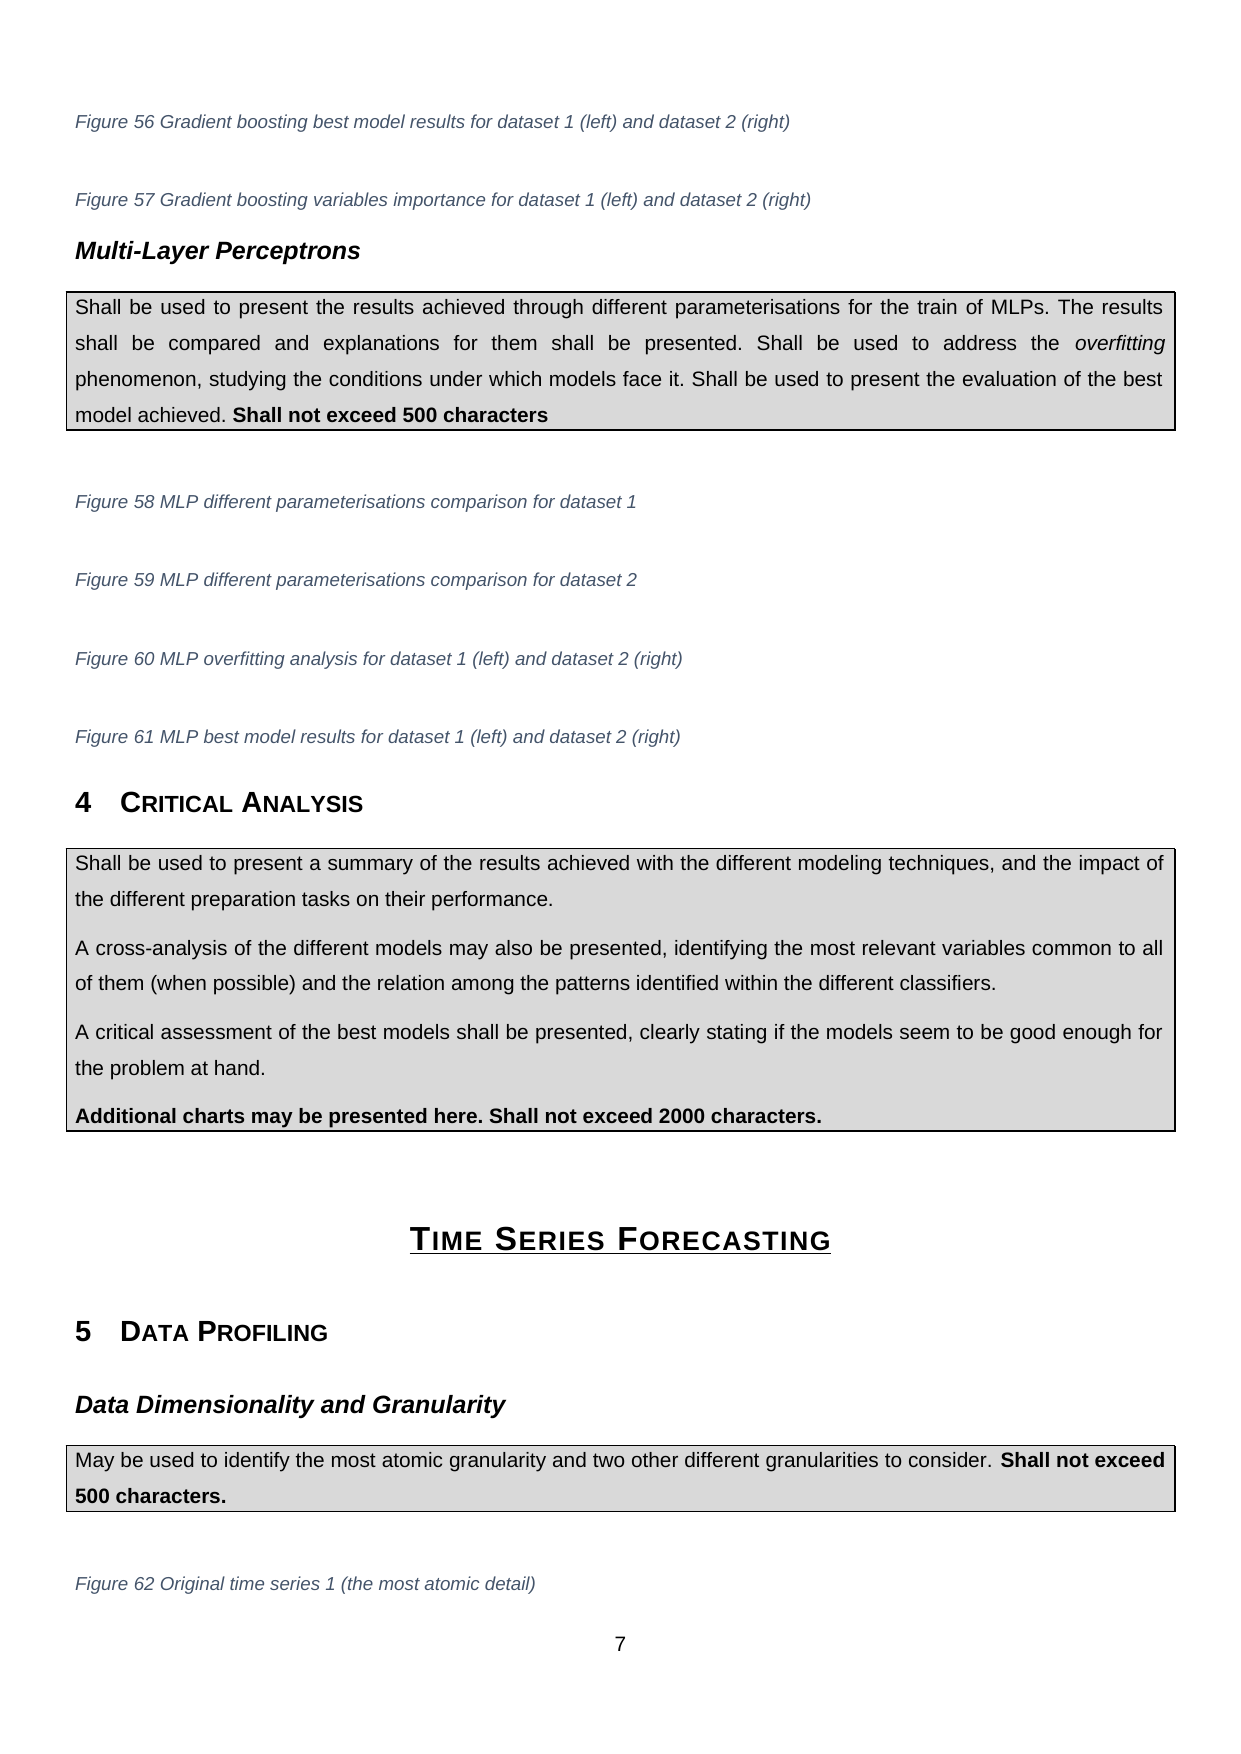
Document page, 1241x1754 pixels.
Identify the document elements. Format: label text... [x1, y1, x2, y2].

text Figure 61 MLP best model results for dataset 1 (left) and dataset 2 (right) [75, 726, 1165, 747]
subtitle Data Dimensionality and Granularity [75, 1389, 1165, 1418]
text Figure 58 MLP different parameterisations comparison for dataset 1 [75, 491, 1165, 512]
text Figure 57 Gradient boosting variables importance for dataset 1 (left) and dataset 2 (right) [75, 189, 1165, 211]
subtitle Critical Analysis [75, 785, 1165, 818]
text Figure 59 MLP different parameterisations comparison for dataset 2 [75, 569, 1165, 591]
subtitle Data Profiling [75, 1314, 1165, 1348]
text A cross-analysis of the different models may also be presented, identifying the most relevant variables common to all of them (when possible) and the relation among the patterns identified within the different classifiers. [67, 932, 1174, 995]
text Shall be used to present the results achieved through different parameterisations for the train of MLPs. The results shall be compared and explanations for them shall be presented. Shall be used to address the overfitting phenomenon, studying the conditions under which models face it. Shall be used to present the evaluation of the best model achieved. Shall not exceed 500 characters [67, 293, 1174, 429]
text Additional charts may be presented here. Shall not exceed 2000 characters. [67, 1101, 1174, 1130]
text Figure 56 Gradient boosting best model results for dataset 1 (left) and dataset 2 (right) [75, 111, 1165, 132]
text Figure 62 Original time series 1 (the most atomic detail) [75, 1573, 1165, 1594]
text May be used to identify the most atomic granularity and two other different granularities to consider. Shall not exceed 500 characters. [67, 1446, 1174, 1511]
subtitle Multi-Layer Perceptrons [75, 236, 1165, 264]
text A critical assessment of the best models shall be presented, clearly stating if the models seem to be good enough for the problem at hand. [67, 1017, 1174, 1079]
subtitle Time Series Forecasting [75, 1219, 1165, 1258]
text Shall be used to present a summary of the results achieved with the different modeling techniques, and the impact of the different preparation tasks on their performance. [67, 849, 1174, 911]
text Figure 60 MLP overfitting analysis for dataset 1 (left) and dataset 2 (right) [75, 648, 1165, 669]
